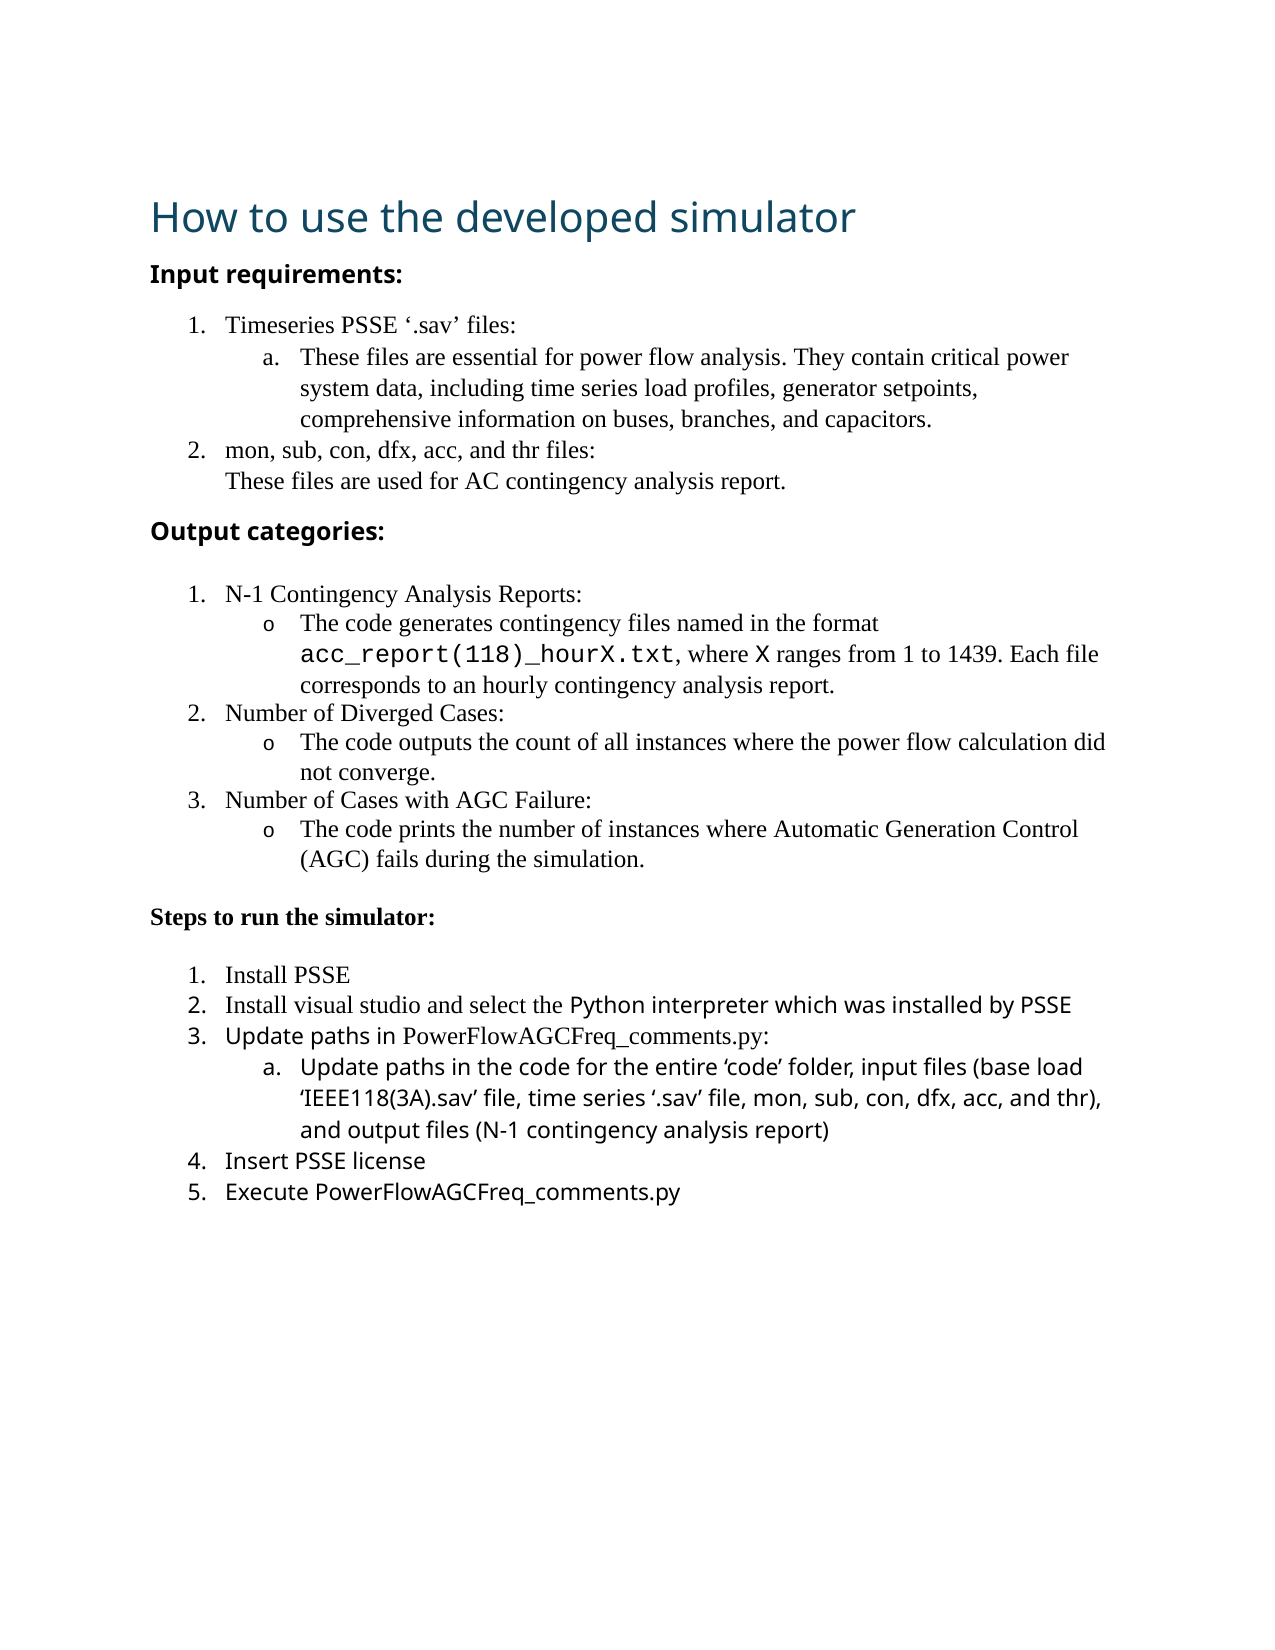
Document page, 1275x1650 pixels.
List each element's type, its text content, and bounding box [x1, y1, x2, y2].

text Output categories: [150, 513, 1125, 547]
text Steps to run the simulator: [150, 902, 1125, 931]
list Number of Cases with AGC Failure: [187, 786, 1125, 814]
list Insert PSSE license [187, 1145, 1125, 1176]
subtitle How to use the developed simulator [150, 187, 1125, 244]
list Execute PowerFlowAGCFreq_comments.py [187, 1176, 1125, 1207]
list The code prints the number of instances where Automatic Generation Control (AGC) fails during the simulation. [262, 814, 1125, 873]
list Timeseries PSSE ‘.sav’ files: [187, 311, 1125, 339]
list Update paths in the code for the entire ‘code’ folder, input files (base load ‘IEEE118(3A).sav’ file, time series ‘.sav’ file, mon, sub, con, dfx, acc, and thr), and output files (N-1 contingency analysis report) [262, 1051, 1125, 1145]
list Update paths in PowerFlowAGCFreq_comments.py: [187, 1020, 1125, 1051]
list N-1 Contingency Analysis Reports: [187, 579, 1125, 608]
list These files are used for AC contingency analysis report. [225, 466, 1125, 494]
list The code outputs the count of all instances where the power flow calculation did not converge. [262, 727, 1125, 786]
list These files are essential for power flow analysis. They contain critical power system data, including time series load profiles, generator setpoints, comprehensive information on buses, branches, and capacitors. [262, 342, 1125, 432]
list Install PSSE [187, 960, 1125, 988]
list Install visual studio and select the Python interpreter which was installed by PSSE [187, 988, 1125, 1020]
list Number of Diverged Cases: [187, 698, 1125, 727]
list The code generates contingency files named in the format acc_report(118)_hourX.txt, where X ranges from 1 to 1439. Each file corresponds to an hourly contingency analysis report. [262, 608, 1125, 698]
list mon, sub, con, dfx, acc, and thr files: [187, 435, 1125, 463]
text Input requirements: [150, 257, 1125, 291]
